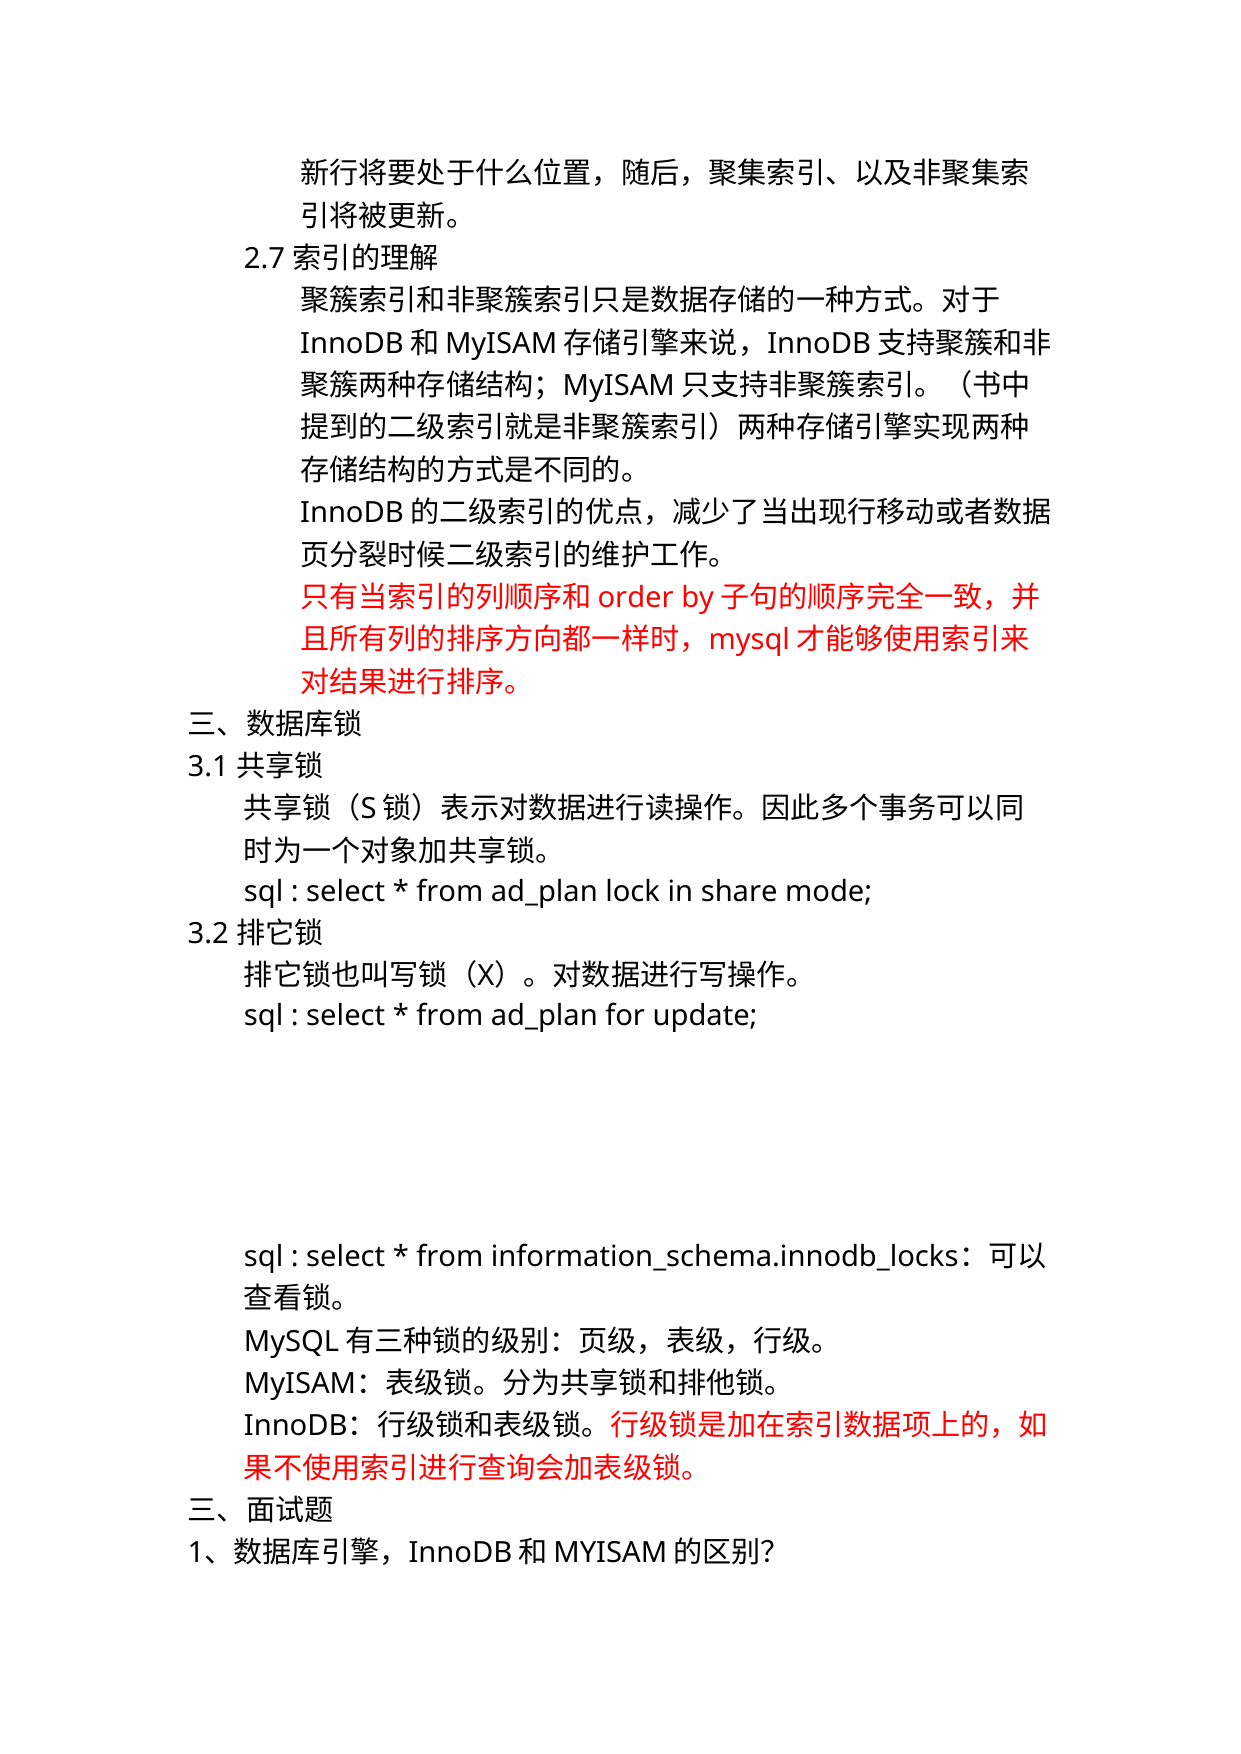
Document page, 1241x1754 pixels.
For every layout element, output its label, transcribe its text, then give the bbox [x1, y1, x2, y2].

text sql : select * from ad_plan for update; [244, 994, 1053, 1034]
text InnoDB：行级锁和表级锁。行级锁是加在索引数据项上的，如果不使用索引进行查询会加表级锁。 [244, 1402, 1053, 1487]
text 三、数据库锁 [187, 700, 1053, 743]
text 3.2 排它锁 [187, 909, 1053, 952]
text MyISAM：表级锁。分为共享锁和排他锁。 [244, 1359, 1053, 1402]
text 共享锁（S锁）表示对数据进行读操作。因此多个事务可以同时为一个对象加共享锁。 [244, 785, 1053, 870]
text sql : select * from information_schema.innodb_locks：可以查看锁。 [244, 1232, 1053, 1317]
text 3.1 共享锁 [187, 743, 1053, 785]
text 2.7 索引的理解 [244, 234, 1053, 277]
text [300, 150, 1053, 234]
text 三、面试题 [187, 1487, 1053, 1529]
text 只有当索引的列顺序和order by子句的顺序完全一致，并且所有列的排序方向都一样时，mysql才能够使用索引来对结果进行排序。 [300, 573, 1053, 700]
text 聚簇索引和非聚簇索引只是数据存储的一种方式。对于InnoDB和MyISAM存储引擎来说，InnoDB支持聚簇和非聚簇两种存储结构；MyISAM只支持非聚簇索引。（书中提到的二级索引就是非聚簇索引）两种存储引擎实现两种存储结构的方式是不同的。 [300, 277, 1053, 489]
text 1、数据库引擎，InnoDB和MYISAM的区别？ [187, 1529, 1053, 1571]
text InnoDB的二级索引的优点，减少了当出现行移动或者数据页分裂时候二级索引的维护工作。 [300, 489, 1053, 573]
text 排它锁也叫写锁（X）。对数据进行写操作。 [244, 952, 1053, 994]
text sql : select * from ad_plan lock in share mode; [244, 870, 1053, 909]
text MySQL有三种锁的级别：页级，表级，行级。 [244, 1317, 1053, 1359]
